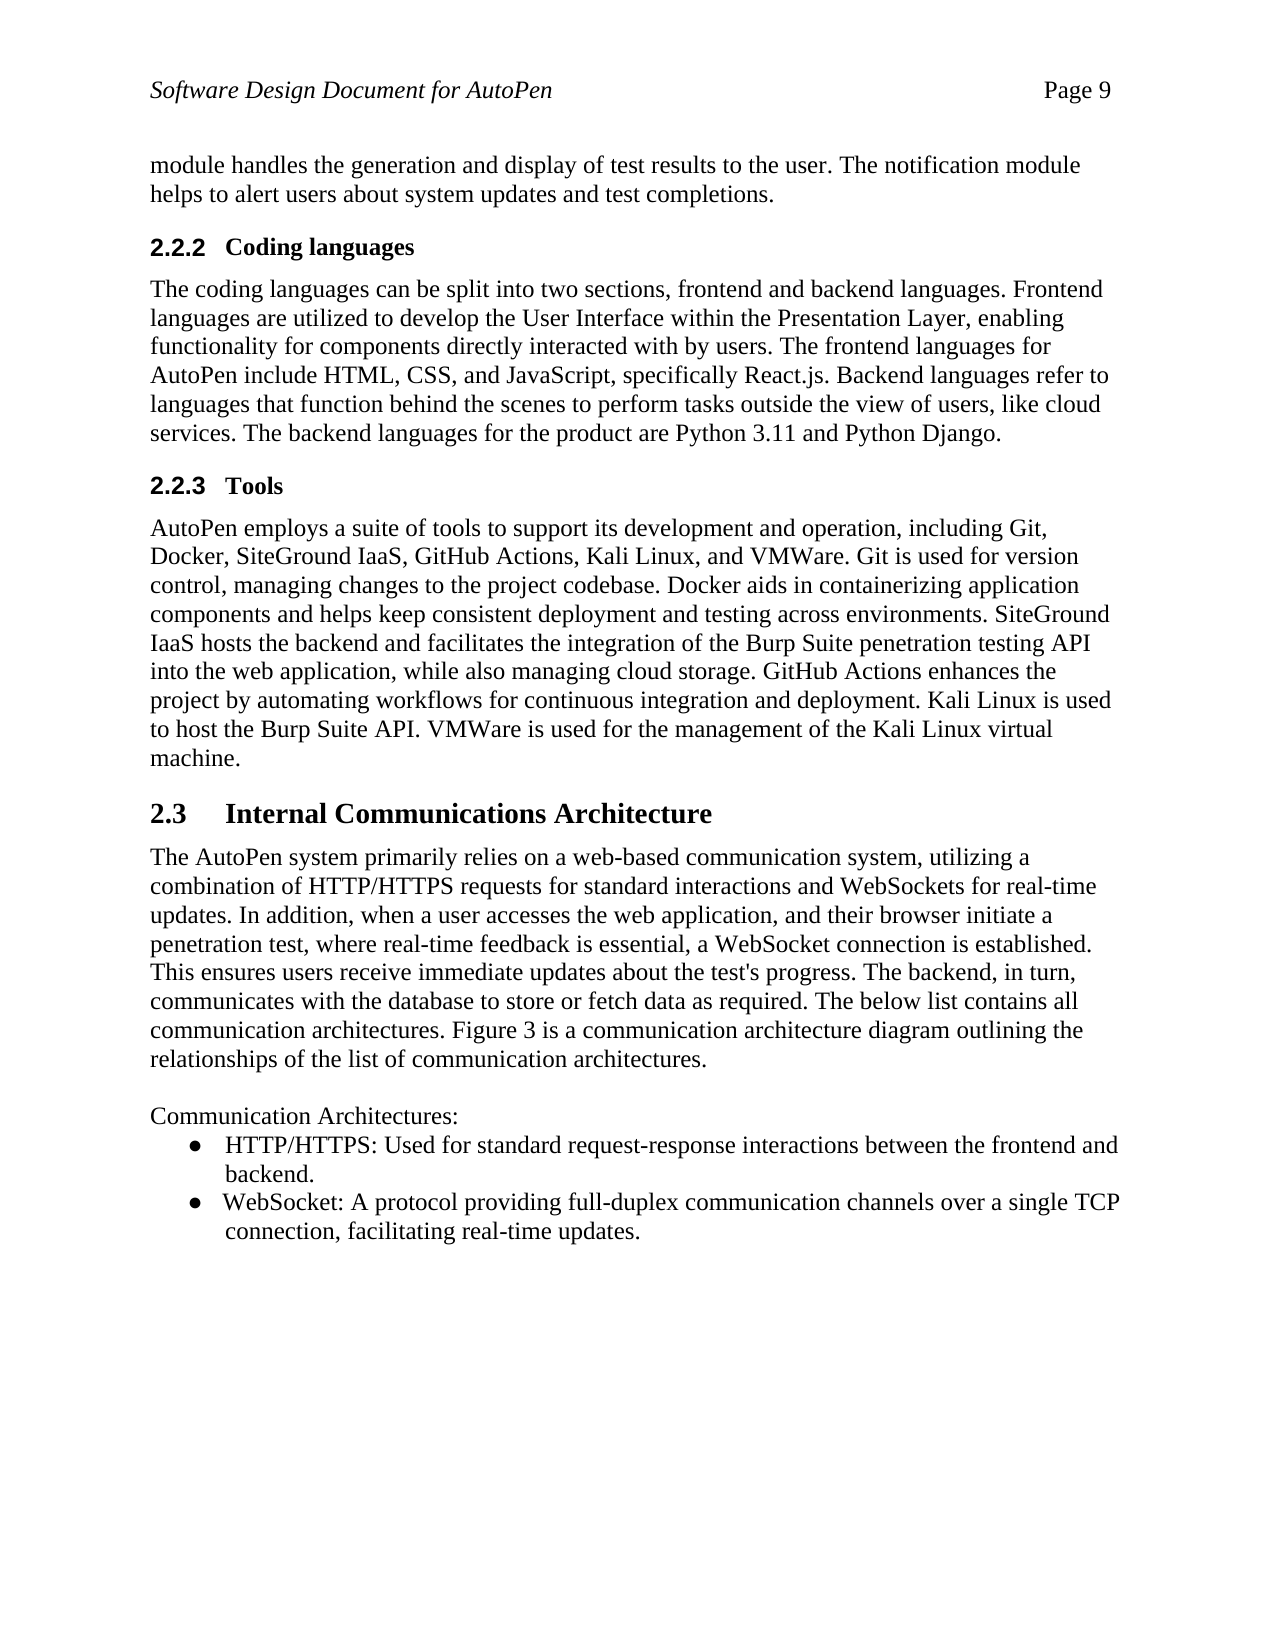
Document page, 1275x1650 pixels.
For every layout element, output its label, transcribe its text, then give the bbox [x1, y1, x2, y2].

list WebSocket: A protocol providing full-duplex communication channels over a single TCP connection, facilitating real-time updates. [187, 1187, 1125, 1245]
subtitle Internal Communications Architecture [150, 796, 1125, 830]
text Communication Architectures: [150, 1101, 1125, 1130]
subtitle Tools [150, 471, 1125, 500]
text The coding languages can be split into two sections, frontend and backend languages. Frontend languages are utilized to develop the User Interface within the Presentation Layer, enabling functionality for components directly interacted with by users. The frontend languages for AutoPen include HTML, CSS, and JavaScript, specifically React.js. Backend languages refer to languages that function behind the scenes to perform tasks outside the view of users, like cloud services. The backend languages for the product are Python 3.11 and Python Django. [150, 274, 1125, 446]
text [150, 150, 1125, 207]
text AutoPen employs a suite of tools to support its development and operation, including Git, Docker, SiteGround IaaS, GitHub Actions, Kali Linux, and VMWare. Git is used for version control, managing changes to the project codebase. Docker aids in containerizing application components and helps keep consistent deployment and testing across environments. SiteGround IaaS hosts the backend and facilitates the integration of the Burp Suite penetration testing API into the web application, while also managing cloud storage. GitHub Actions enhances the project by automating workflows for continuous integration and deployment. Kali Linux is used to host the Burp Suite API. VMWare is used for the management of the Kali Linux virtual machine. [150, 513, 1125, 771]
list HTTP/HTTPS: Used for standard request-response interactions between the frontend and backend. [187, 1130, 1125, 1187]
subtitle Coding languages [150, 232, 1125, 261]
text The AutoPen system primarily relies on a web-based communication system, utilizing a combination of HTTP/HTTPS requests for standard interactions and WebSockets for real-time updates. In addition, when a user accesses the web application, and their browser initiate a penetration test, where real-time feedback is essential, a WebSocket connection is established. This ensures users receive immediate updates about the test's progress. The backend, in turn, communicates with the database to store or fetch data as required. The below list contains all communication architectures. Figure 3 is a communication architecture diagram outlining the relationships of the list of communication architectures. [150, 842, 1125, 1072]
